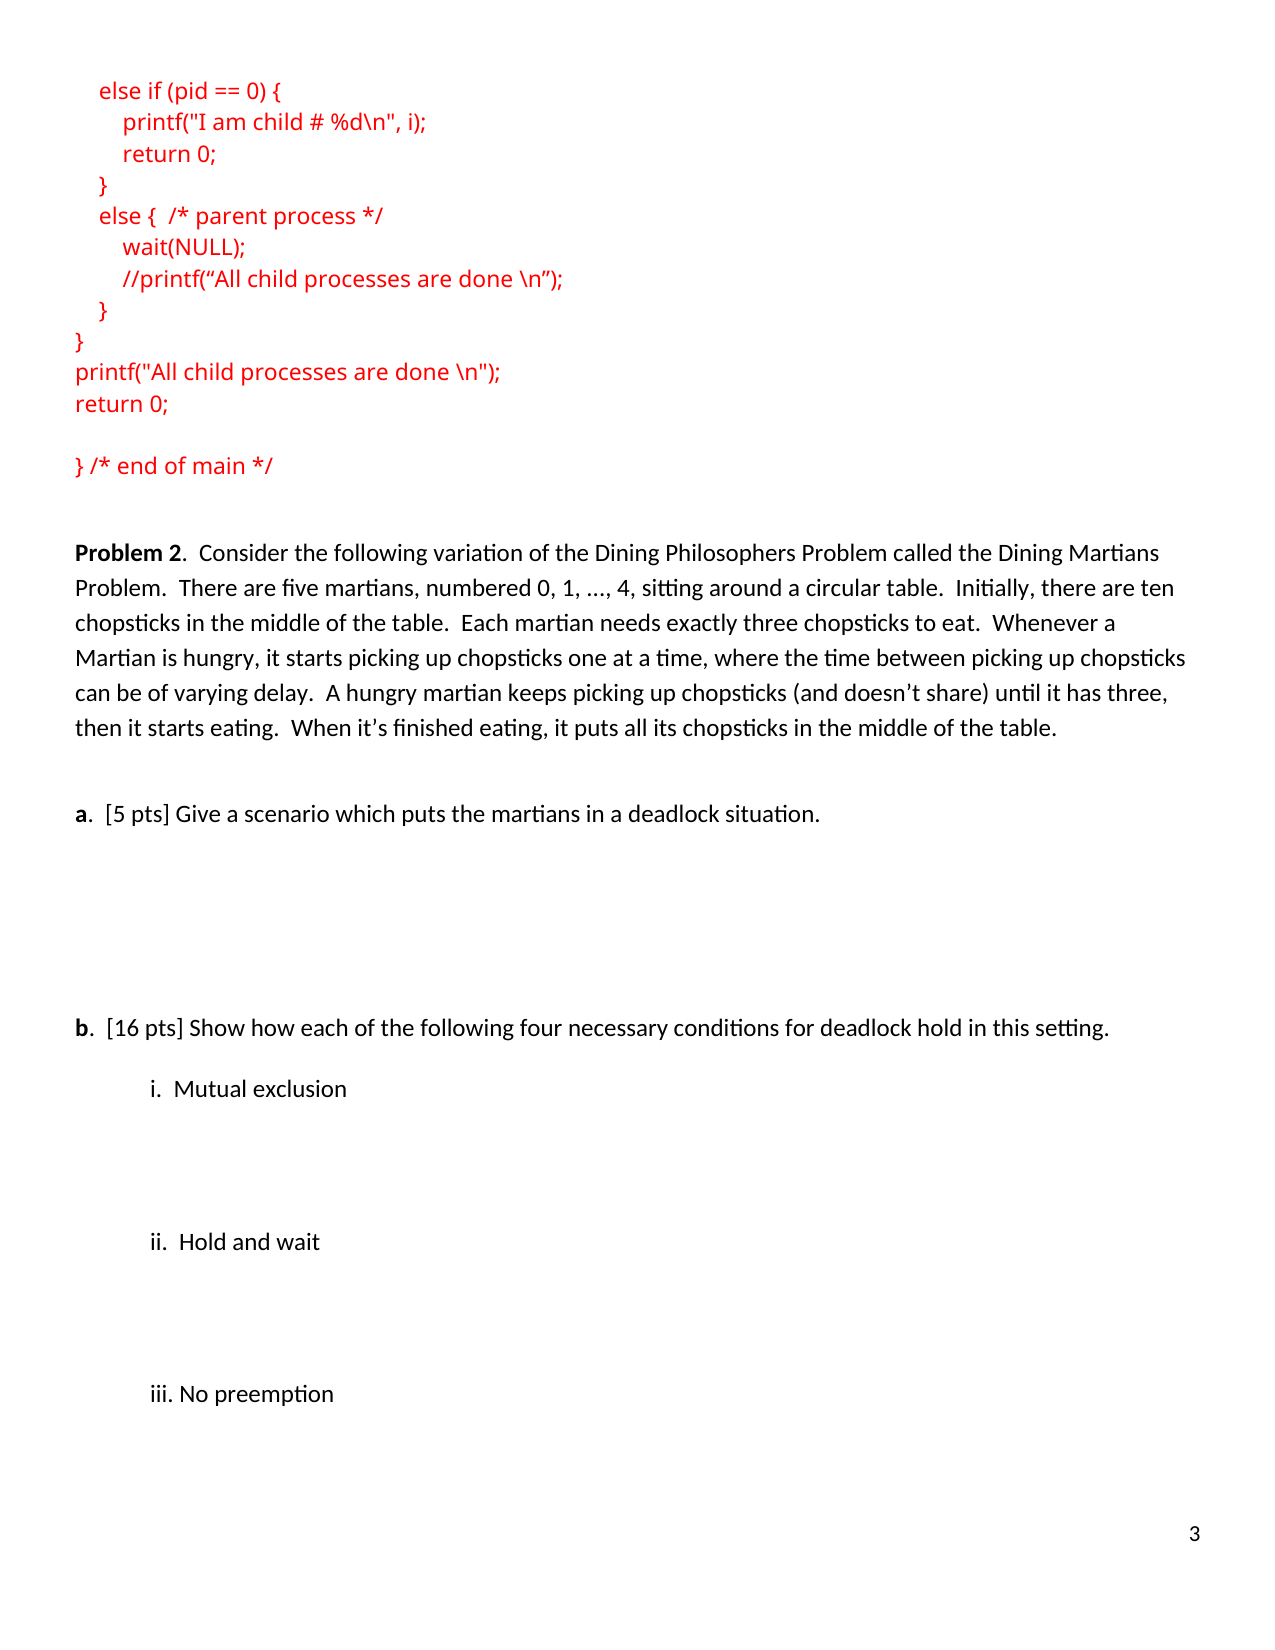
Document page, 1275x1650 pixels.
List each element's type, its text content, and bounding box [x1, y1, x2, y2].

text Problem 2. Consider the following variation of the Dining Philosophers Problem called the Dining Martians Problem. There are five martians, numbered 0, 1, ..., 4, sitting around a circular table. Initially, there are ten chopsticks in the middle of the table. Each martian needs exactly three chopsticks to eat. Whenever a Martian is hungry, it starts picking up chopsticks one at a time, where the time between picking up chopsticks can be of varying delay. A hungry martian keeps picking up chopsticks (and doesn’t share) until it has three, then it starts eating. When it’s finished eating, it puts all its chopsticks in the middle of the table. [75, 537, 1200, 743]
text i. Mutual exclusion [150, 1073, 1200, 1104]
text } [75, 169, 1200, 200]
text //printf(“All child processes are done \n”); [75, 262, 1200, 294]
text printf("I am child # %d\n", i); [75, 106, 1200, 137]
text wait(NULL); [75, 231, 1200, 262]
text return 0; [75, 137, 1200, 169]
text } [75, 294, 1200, 325]
text return 0; [75, 387, 1200, 419]
text b. [16 pts] Show how each of the following four necessary conditions for deadlock hold in this setting. [75, 1012, 1200, 1043]
text printf("All child processes are done \n"); [75, 356, 1200, 387]
text ii. Hold and wait [150, 1226, 1200, 1256]
text a. [5 pts] Give a scenario which puts the martians in a deadlock situation. [75, 798, 1200, 829]
text iii. No preemption [150, 1378, 1200, 1409]
text } [75, 325, 1200, 356]
text } /* end of main */ [75, 450, 1200, 481]
text else if (pid == 0) { [75, 75, 1200, 106]
text else { /* parent process */ [75, 200, 1200, 231]
